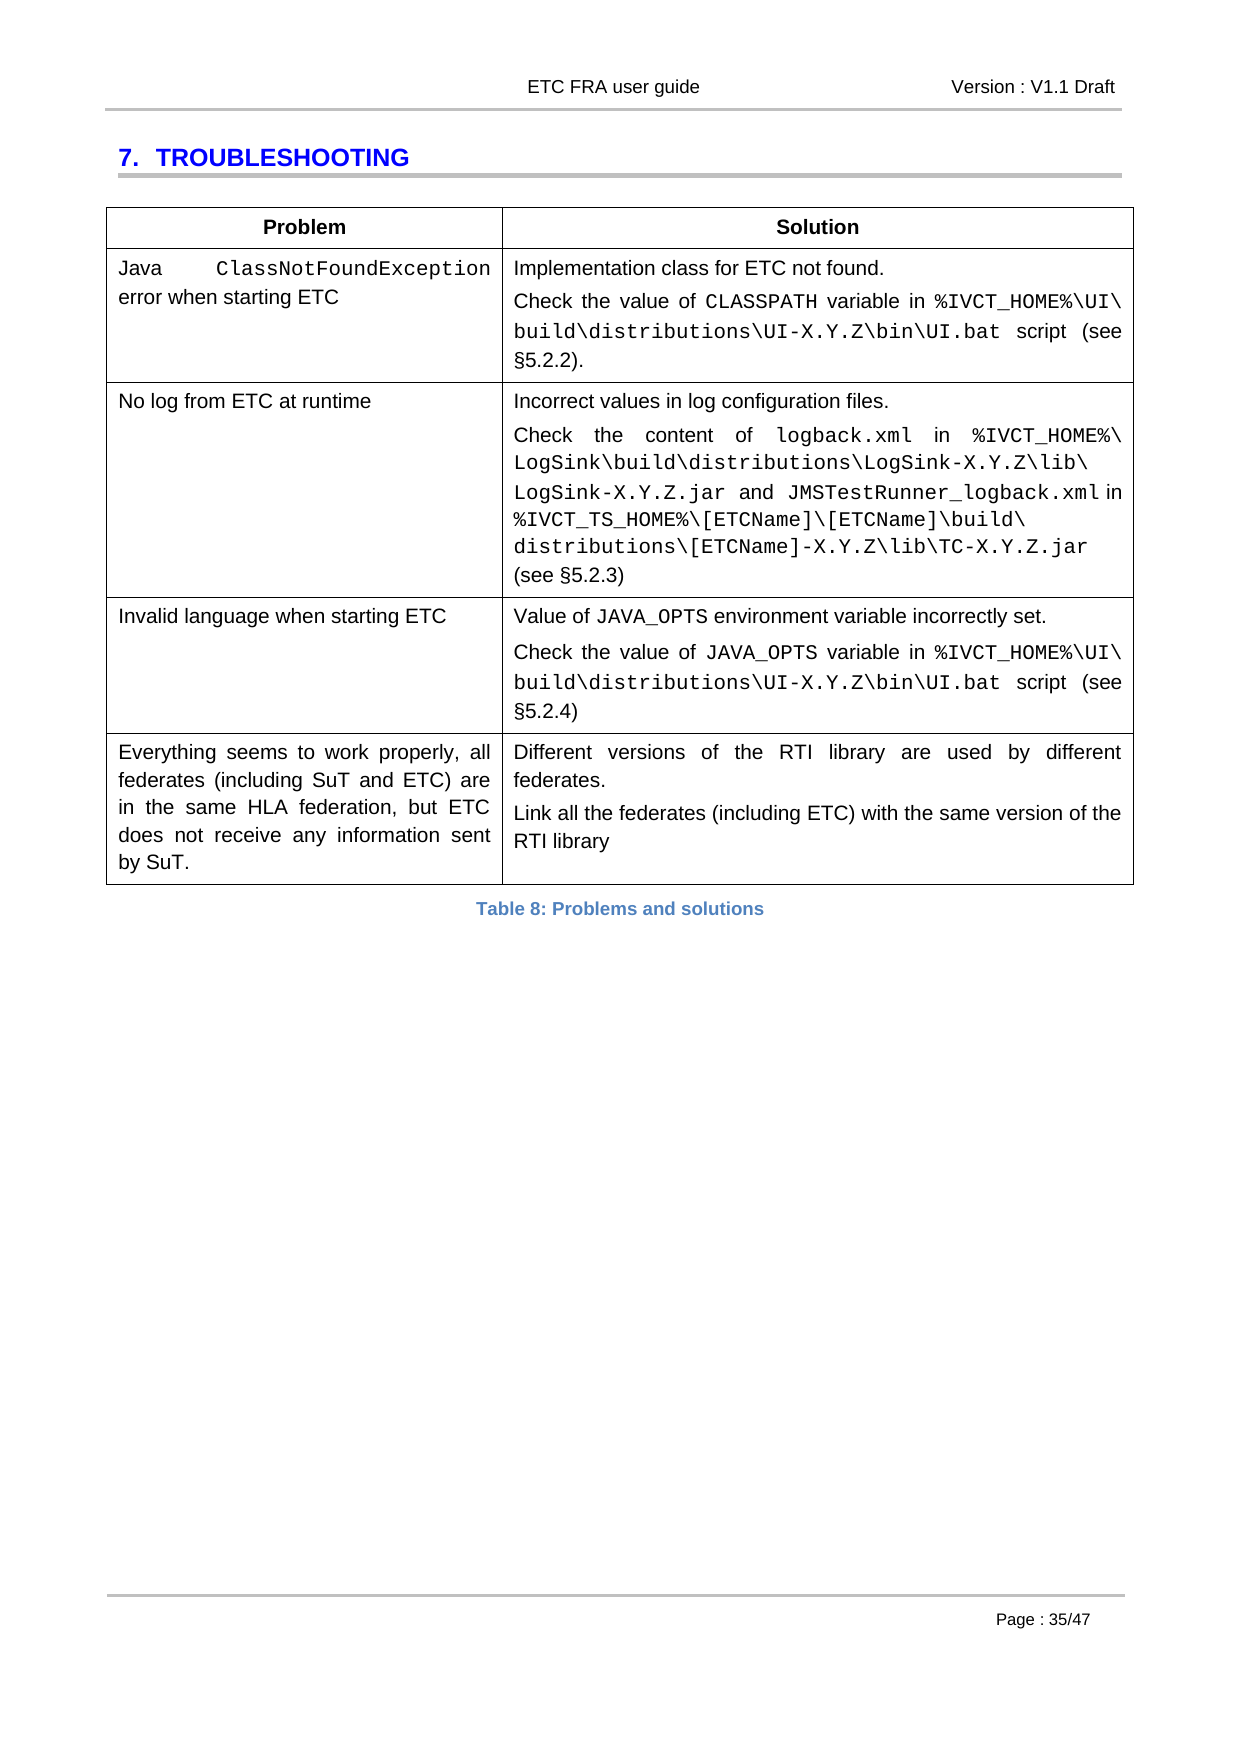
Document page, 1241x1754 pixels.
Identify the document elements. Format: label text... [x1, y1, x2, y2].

table_header Solution [503, 208, 1133, 248]
table_cell Implementation class for ETC not found. Check the value of CLASSPATH variable in %IVCT_HOME%\UI\build\distributions\UI-X.Y.Z\bin\UI.bat script (see §5.2.2). [503, 249, 1133, 382]
table_cell No log from ETC at runtime [107, 383, 502, 597]
table_cell Incorrect values in log configuration files. Check the content of logback.xml in %IVCT_HOME%\LogSink\build\distributions\LogSink-X.Y.Z\lib\LogSink-X.Y.Z.jar and JMSTestRunner_logback.xml in %IVCT_TS_HOME%\[ETCName]\[ETCName]\build\distributions\[ETCName]-X.Y.Z\lib\TC-X.Y.Z.jar (see §5.2.3) [503, 383, 1133, 597]
table_cell Java ClassNotFoundException error when starting ETC [107, 249, 502, 382]
table_header Problem [107, 208, 502, 248]
table_cell Everything seems to work properly, all federates (including SuT and ETC) are in the same HLA federation, but ETC does not receive any information sent by SuT. [107, 734, 502, 884]
table_cell Value of JAVA_OPTS environment variable incorrectly set. Check the value of JAVA_OPTS variable in %IVCT_HOME%\UI\build\distributions\UI-X.Y.Z\bin\UI.bat script (see §5.2.4) [503, 598, 1133, 733]
table_cell Different versions of the RTI library are used by different federates. Link all the federates (including ETC) with the same version of the RTI library [503, 734, 1133, 884]
subtitle Troubleshooting [118, 142, 1122, 173]
table_cell Invalid language when starting ETC [107, 598, 502, 733]
text Table 8: Problems and solutions [118, 897, 1122, 919]
